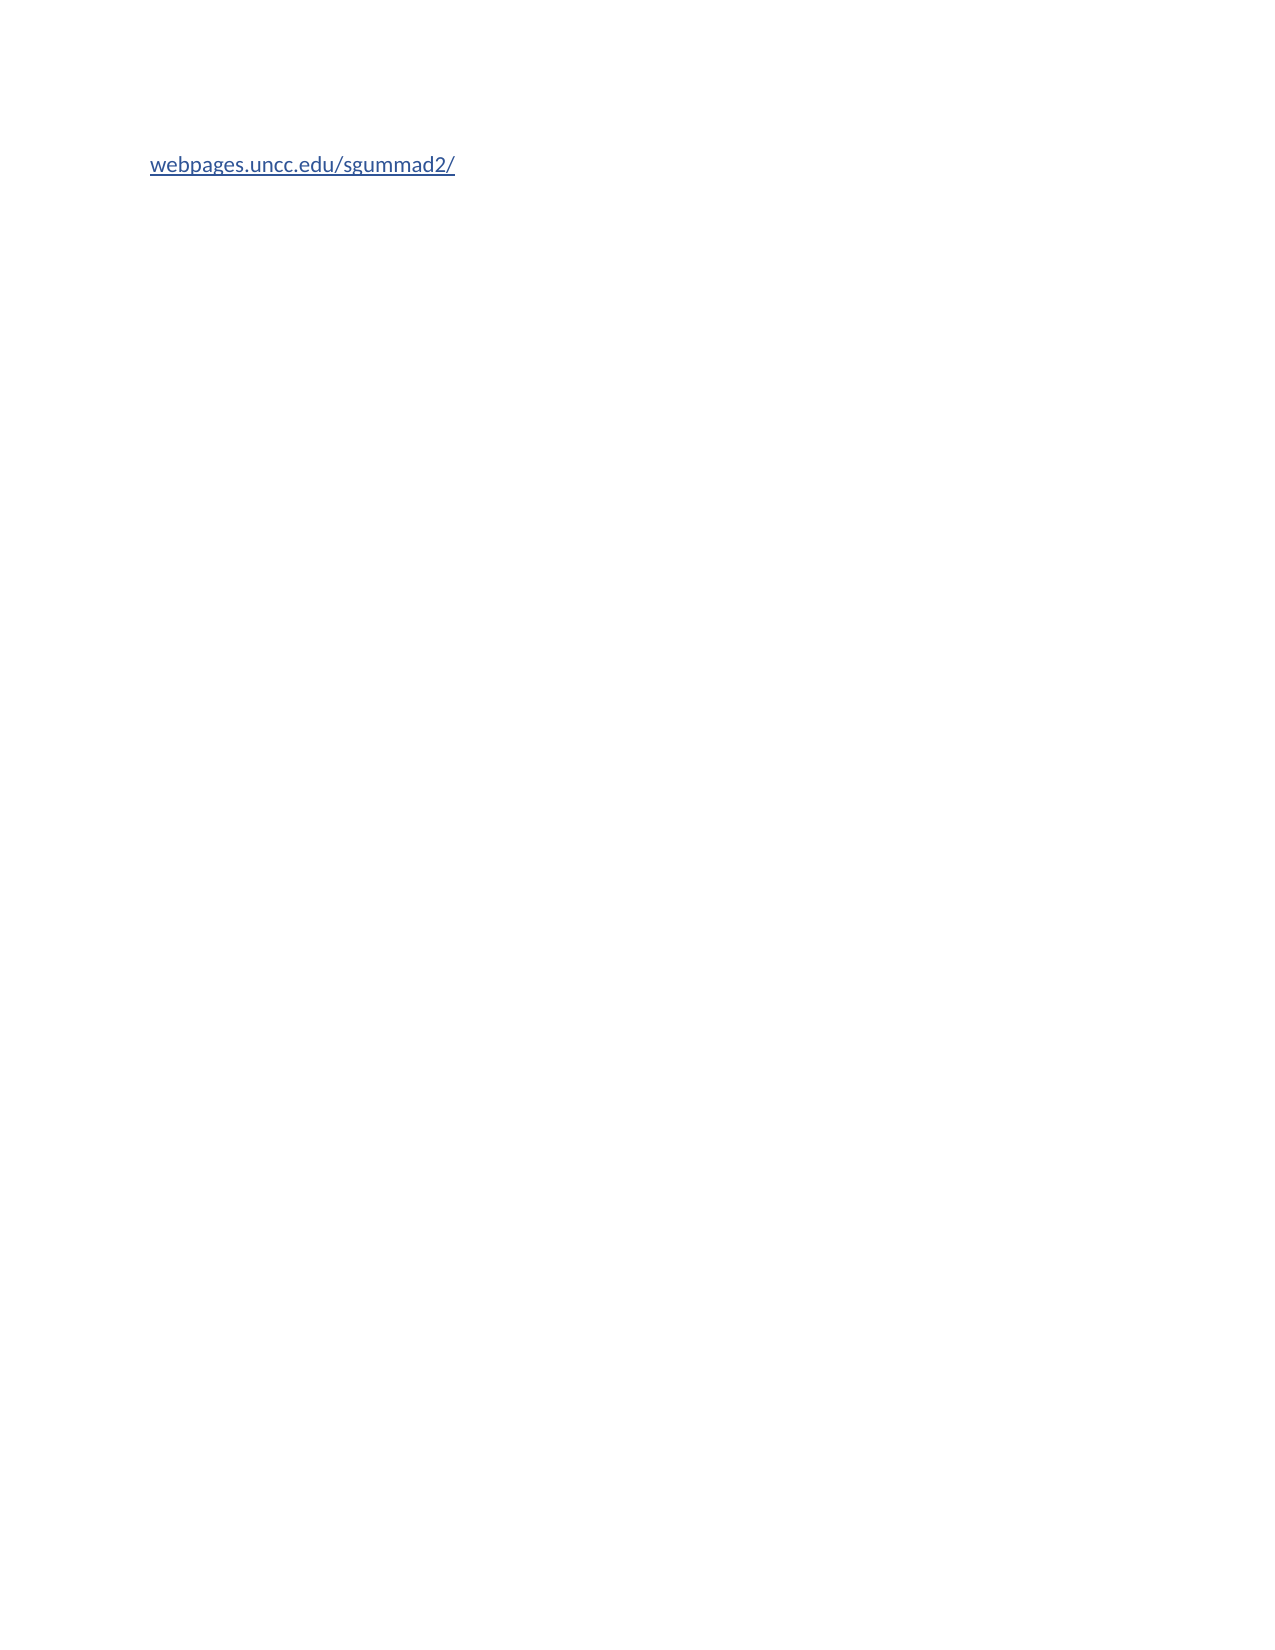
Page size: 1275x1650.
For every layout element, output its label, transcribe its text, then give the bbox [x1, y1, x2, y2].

text webpages.uncc.edu/sgummad2/ [150, 150, 1125, 178]
